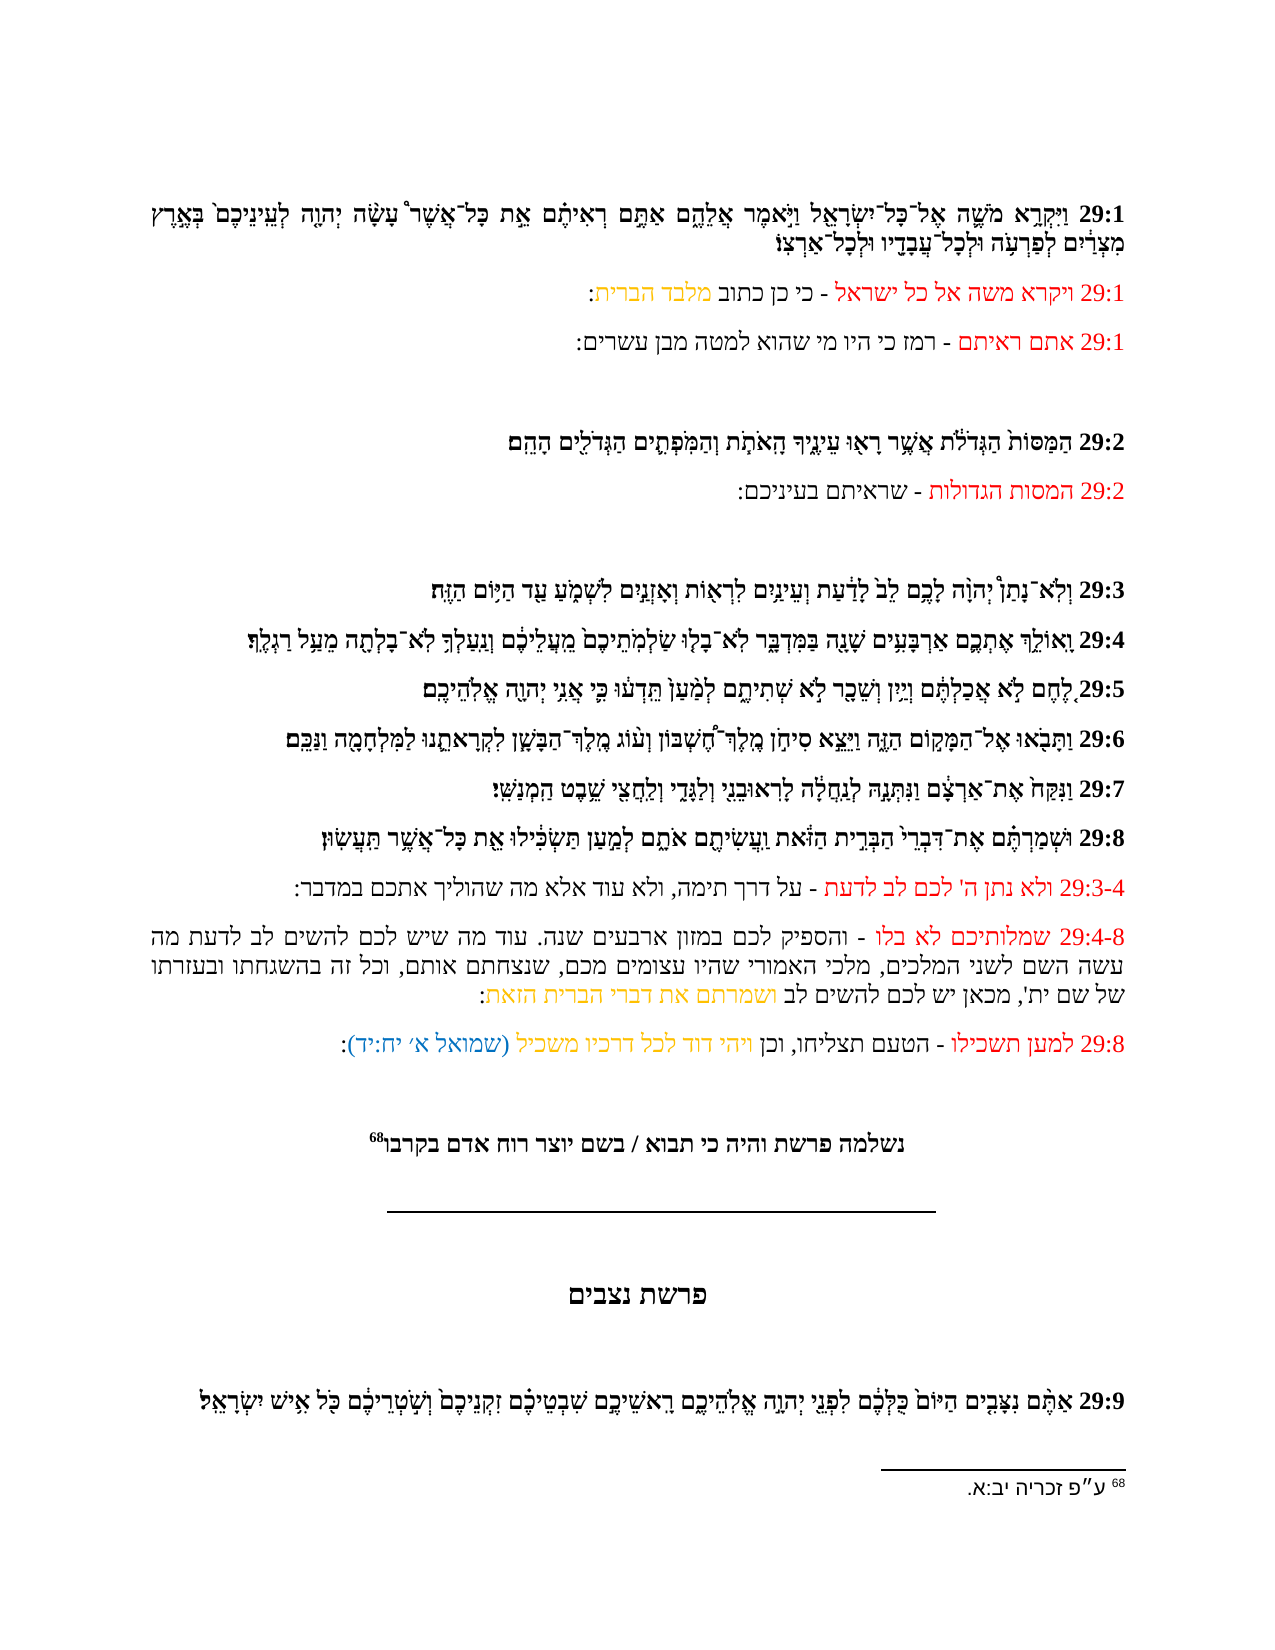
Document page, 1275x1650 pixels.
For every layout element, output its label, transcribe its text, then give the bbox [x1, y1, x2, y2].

text פרשת נצבים [150, 1277, 1125, 1311]
text 29:6 וַתָּבֹ֖אוּ אֶל־הַמָּק֣וֹם הַזֶּ֑ה וַיֵּצֵ֣א סִיחֹ֣ן מֶֽלֶךְ־חֶ֠שְׁבּוֹן וְע֨וֹג מֶֽלֶךְ־הַבָּשָׁ֧ן לִקְרָאתֵ֛נוּ לַמִּלְחָמָ֖ה וַנַּכֵּֽם׃ [150, 724, 1125, 753]
text 29:8 למען תשכילו - הטעם תצליחו, וכן ויהי דוד לכל דרכיו משכיל (שמואל א׳ יח:יד): [150, 1029, 1125, 1058]
text 29:7 וַנִּקַּח֙ אֶת־אַרְצָ֔ם וַנִּתְּנָ֣הּ לְנַֽחֲלָ֔ה לָרֽאוּבֵנִ֖י וְלַגָּדִ֑י וְלַֽחֲצִ֖י שֵׁ֥בֶט הַֽמְנַשִּֽׁי׃ [150, 774, 1125, 802]
text 29:3-4 ולא נתן ה' לכם לב לדעת - על דרך תימה, ולא עוד אלא מה שהוליך אתכם במדבר: [150, 873, 1125, 902]
text 29:1 וַיִּקְרָ֥א מֹשֶׁ֛ה אֶל־כָּל־יִשְׂרָאֵ֖ל וַיֹּ֣אמֶר אֲלֵהֶ֑ם אַתֶּ֣ם רְאִיתֶ֗ם אֵ֣ת כָּל־אֲשֶׁר֩ עָשָׂ֨ה יְהוָ֤ה לְעֵֽינֵיכֶם֙ בְּאֶ֣רֶץ מִצְרַ֔יִם לְפַרְעֹ֥ה וּלְכָל־עֲבָדָ֖יו וּלְכָל־אַרְצֽוֹ׃ [150, 199, 1125, 257]
text 29:1 אתם ראיתם - רמז כי היו מי שהוא למטה מבן עשרים: [150, 327, 1125, 356]
text 29:2 המסות הגדולות - שראיתם בעיניכם: [150, 476, 1125, 505]
text 29:2 הַמַּסּוֹת֙ הַגְּדֹלֹ֔ת אֲשֶׁ֥ר רָא֖וּ עֵינֶ֑יךָ הָֽאֹתֹ֧ת וְהַמֹּֽפְתִ֛ים הַגְּדֹלִ֖ים הָהֵֽם׃ [150, 427, 1125, 455]
text 29:4 וָֽאוֹלֵ֥ךְ אֶתְכֶ֛ם אַרְבָּעִ֥ים שָׁנָ֖ה בַּמִּדְבָּ֑ר לֹֽא־בָל֤וּ שַׂלְמֹֽתֵיכֶם֙ מֵֽעֲלֵיכֶ֔ם וְנַֽעַלְךָ֥ לֹֽא־בָלְתָ֖ה מֵעַ֥ל רַגְלֶֽךָ׃ [150, 625, 1125, 654]
text 29:1 ויקרא משה אל כל ישראל - כי כן כתוב מלבד הברית: [150, 278, 1125, 307]
text 29:9 אַתֶּ֨ם נִצָּבִ֤ים הַיּוֹם֙ כֻּלְּכֶ֔ם לִפְנֵ֖י יְהוָ֣ה אֱלֹֽהֵיכֶ֑ם רָֽאשֵׁיכֶ֣ם שִׁבְטֵיכֶ֗ם זִקְנֵיכֶם֙ וְשֹׁ֣טְרֵיכֶ֔ם כֹּ֖ל אִ֥ישׁ יִשְׂרָאֵֽל׃ [150, 1386, 1125, 1415]
text 29:4-8 שמלותיכם לא בלו - והספיק לכם במזון ארבעים שנה. עוד מה שיש לכם להשים לב לדעת מה עשה השם לשני המלכים, מלכי האמורי שהיו עצומים מכם, שנצחתם אותם, וכל זה בהשגחתו ובעזרתו של שם ית', מכאן יש לכם להשים לב ושמרתם את דברי הברית הזאת: [150, 922, 1125, 1009]
text 29:8 וּשְׁמַרְתֶּ֗ם אֶת־דִּבְרֵי֙ הַבְּרִ֣ית הַזֹּ֔את וַֽעֲשִׂיתֶ֖ם אֹתָ֑ם לְמַ֣עַן תַּשְׂכִּ֔ילוּ אֵ֖ת כָּל־אֲשֶׁ֥ר תַּֽעֲשֽׂוּן׃ [150, 823, 1125, 852]
text נשלמה פרשת והיה כי תבוא / בשם יוצר רוח אדם בקרבו [150, 1129, 1125, 1157]
text 29:3 וְלֹֽא־נָתַן֩ יְהוָ֨ה לָכֶ֥ם לֵב֙ לָדַ֔עַת וְעֵינַ֥יִם לִרְא֖וֹת וְאָזְנַ֣יִם לִשְׁמֹ֑עַ עַ֖ד הַיּ֥וֹם הַזֶּֽה׃ [150, 575, 1125, 604]
text 29:5 לֶ֚חֶם לֹ֣א אֲכַלְתֶּ֔ם וְיַ֥יִן וְשֵׁכָ֖ר לֹ֣א שְׁתִיתֶ֑ם לְמַ֨עַן֙ תֵּֽדְע֔וּ כִּ֛י אֲנִ֥י יְהוָ֖ה אֱלֹֽהֵיכֶֽם׃ [150, 674, 1125, 703]
